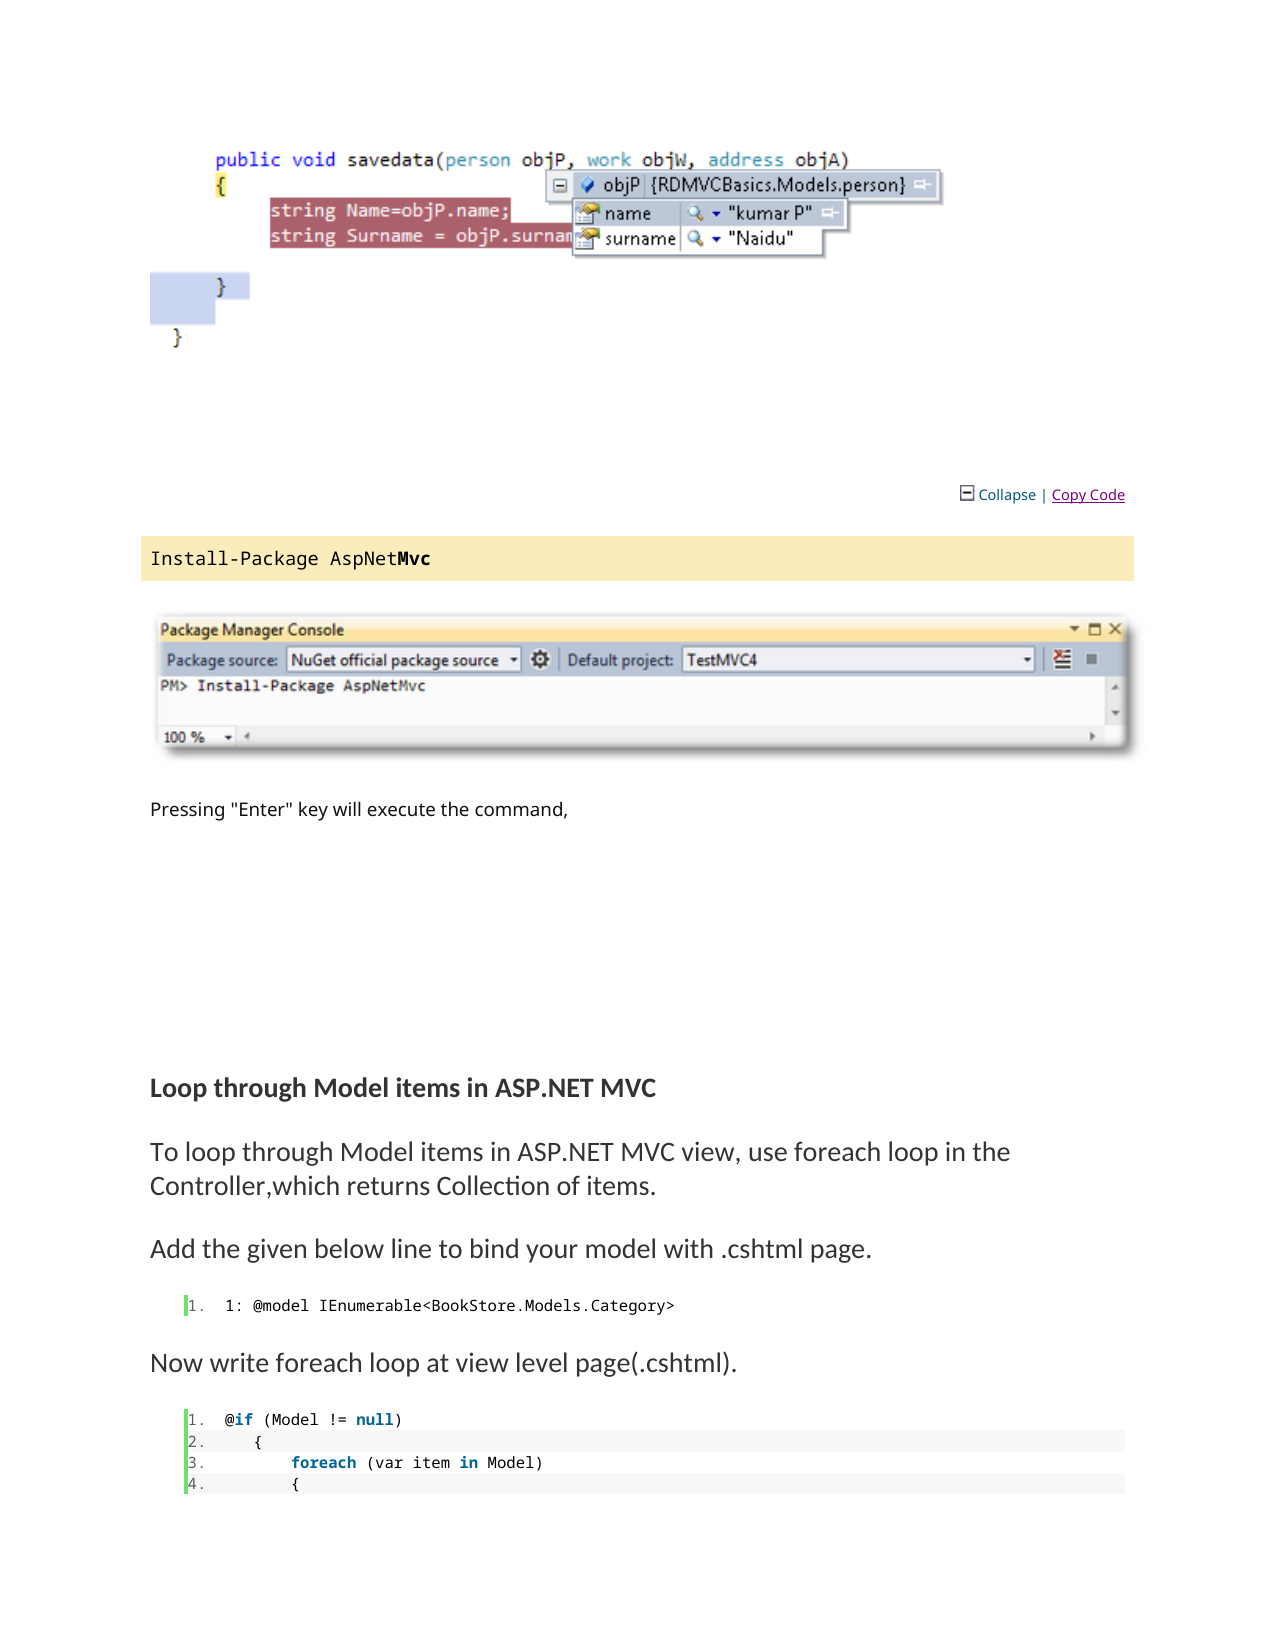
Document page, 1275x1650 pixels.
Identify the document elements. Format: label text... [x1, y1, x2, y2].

text Collapse | Copy Code [150, 484, 1125, 512]
list { [188, 1430, 1125, 1452]
text Loop through Model items in ASP.NET MVC [150, 1070, 1125, 1104]
list 1: @model IEnumerable<BookStore.Models.Category> [188, 1295, 1125, 1316]
picture [150, 609, 1151, 768]
text To loop through Model items in ASP.NET MVC view, use foreach loop in the Controller,which returns Collection of items. [150, 1134, 1125, 1202]
list foreach (var item in Model) [188, 1452, 1125, 1473]
picture [150, 150, 1013, 354]
text Install-Package AspNetMvc [142, 537, 1133, 579]
picture [988, 492, 993, 500]
list @if (Model != null) [188, 1409, 1125, 1430]
list { [188, 1473, 1125, 1494]
text Now write foreach loop at view level page(.cshtml). [150, 1346, 1125, 1380]
text Pressing "Enter" key will execute the command, [150, 797, 1125, 822]
picture [960, 485, 975, 501]
text Add the given below line to bind your model with .cshtml page. [150, 1232, 1125, 1266]
